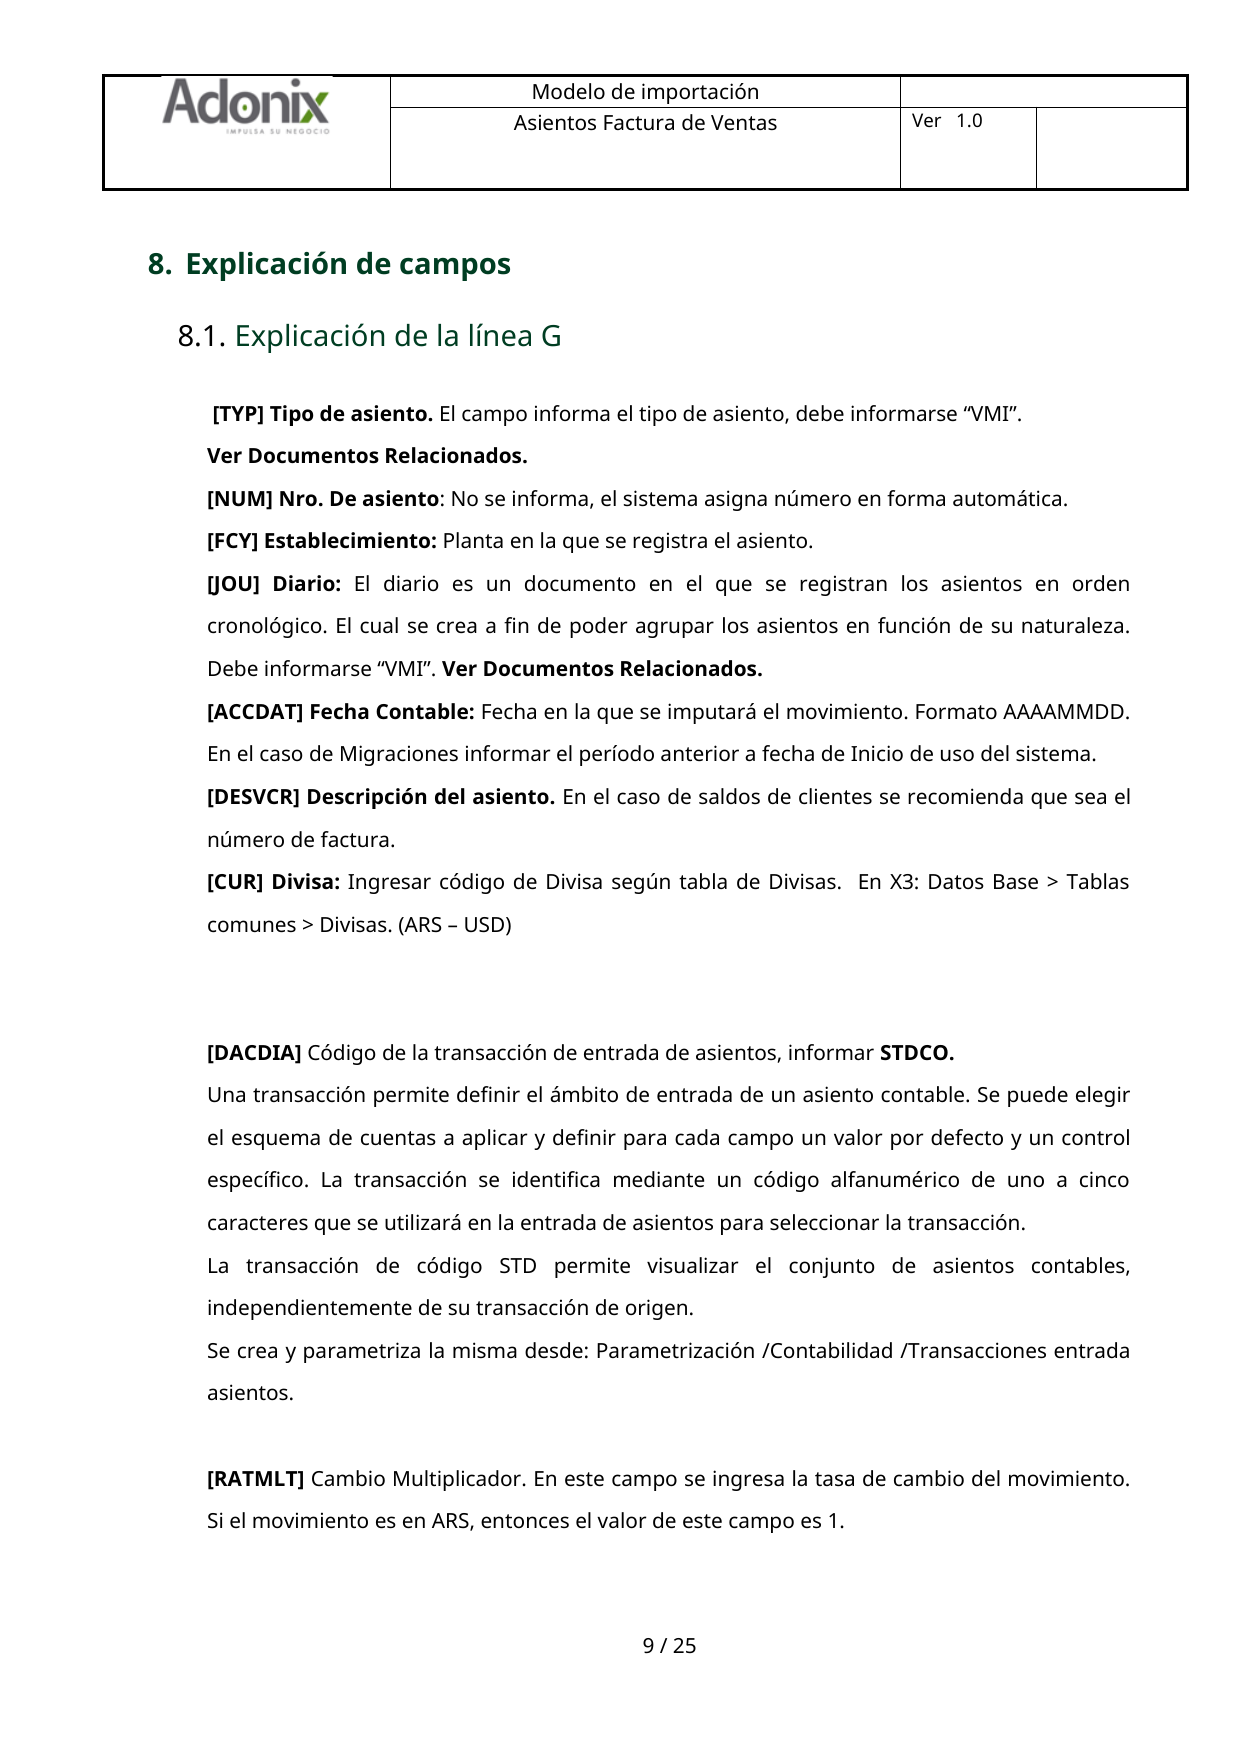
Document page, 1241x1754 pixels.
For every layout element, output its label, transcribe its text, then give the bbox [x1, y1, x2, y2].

text La transacción de código STD permite visualizar el conjunto de asientos contables, independientemente de su transacción de origen. [207, 1251, 1132, 1322]
text Ver Documentos Relacionados. [207, 441, 1132, 470]
text [DACDIA] Código de la transacción de entrada de asientos, informar STDCO. [207, 1038, 1132, 1066]
text Se crea y parametriza la misma desde: Parametrización /Contabilidad /Transacciones entrada asientos. [207, 1336, 1132, 1407]
text [ACCDAT] Fecha Contable: Fecha en la que se imputará el movimiento. Formato AAAAMMDD. En el caso de Migraciones informar el período anterior a fecha de Inicio de uso del sistema. [207, 697, 1132, 768]
text [RATMLT] Cambio Multiplicador. En este campo se ingresa la tasa de cambio del movimiento. Si el movimiento es en ARS, entonces el valor de este campo es 1. [207, 1464, 1132, 1535]
text [FCY] Establecimiento: Planta en la que se registra el asiento. [207, 526, 1132, 555]
text Una transacción permite definir el ámbito de entrada de un asiento contable. Se puede elegir el esquema de cuentas a aplicar y definir para cada campo un valor por defecto y un control específico. La transacción se identifica mediante un código alfanumérico de uno a cinco caracteres que se utilizará en la entrada de asientos para seleccionar la transacción. [207, 1080, 1132, 1237]
text [TYP] Tipo de asiento. El campo informa el tipo de asiento, debe informarse “VMI”. [207, 399, 1132, 427]
text [NUM] Nro. De asiento: No se informa, el sistema asigna número en forma automática. [207, 484, 1132, 512]
text [JOU] Diario: El diario es un documento en el que se registran los asientos en orden cronológico. El cual se crea a fin de poder agrupar los asientos en función de su naturaleza. Debe informarse “VMI”. Ver Documentos Relacionados. [207, 569, 1132, 683]
text [CUR] Divisa: Ingresar código de Divisa según tabla de Divisas. En X3: Datos Base > Tablas comunes > Divisas. (ARS – USD) [207, 867, 1132, 938]
subtitle Explicación de campos [148, 243, 1132, 283]
text [DESVCR] Descripción del asiento. En el caso de saldos de clientes se recomienda que sea el número de factura. [207, 782, 1132, 853]
subtitle Explicación de la línea G [177, 316, 1132, 355]
picture [161, 76, 333, 139]
